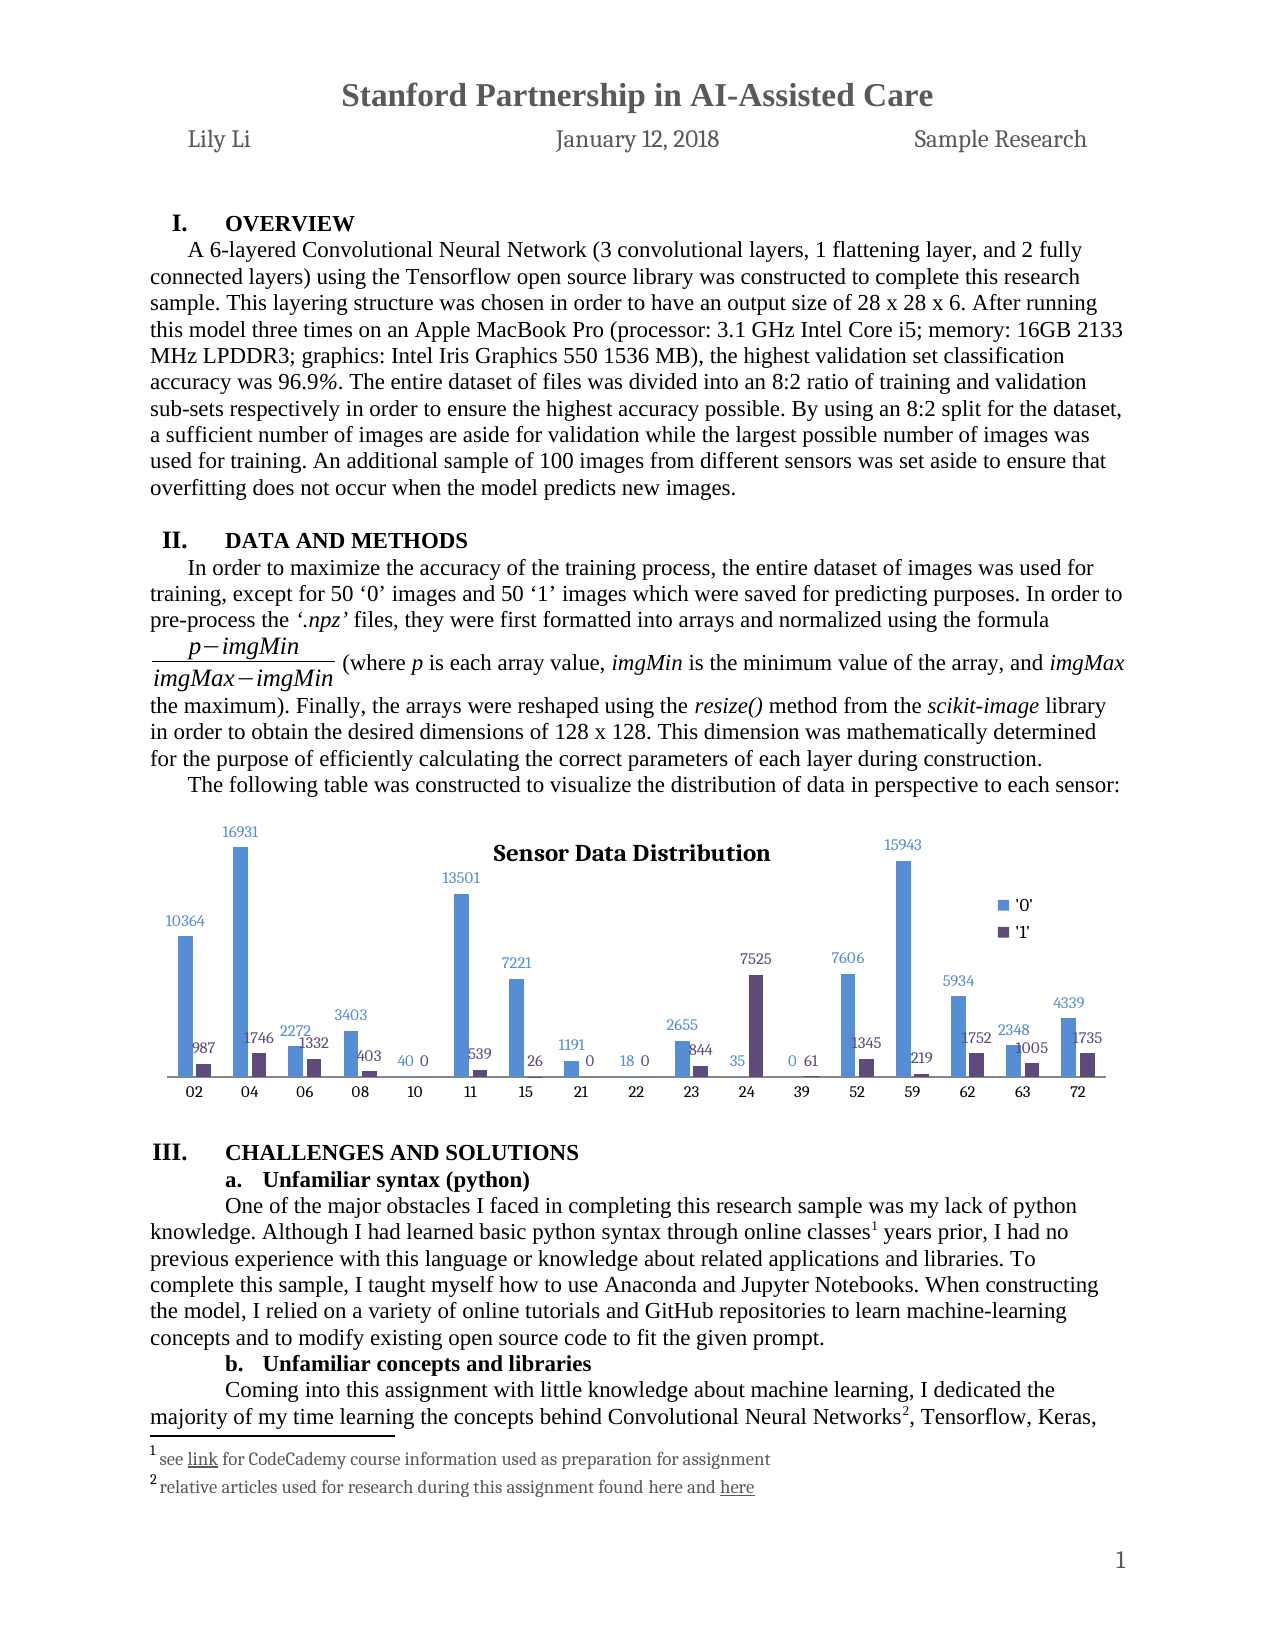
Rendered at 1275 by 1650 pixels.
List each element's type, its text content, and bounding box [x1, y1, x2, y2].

list Unfamiliar syntax (python) [225, 1166, 1125, 1192]
text In order to maximize the accuracy of the training process, the entire dataset of images was used for training, except for 50 ‘0’ images and 50 ‘1’ images which were saved for predicting purposes. In order to pre-process the ‘.npz’ files, they were first formatted into arrays and normalized using the formula (where p is each array value, imgMin is the minimum value of the array, and imgMax the maximum). Finally, the arrays were reshaped using the resize() method from the scikit-image library in order to obtain the desired dimensions of 128 x 128. This dimension was mathematically determined for the purpose of efficiently calculating the correct parameters of each layer during construction. [150, 554, 1125, 771]
subtitle OVERVIEW [187, 208, 1125, 237]
subtitle DATA AND METHODS [187, 525, 1125, 554]
text One of the major obstacles I faced in completing this research sample was my lack of python knowledge. Although I had learned basic python syntax through online classes years prior, I had no previous experience with this language or knowledge about related applications and libraries. To complete this sample, I taught myself how to use Anaconda and Jupyter Notebooks. When constructing the model, I relied on a variety of online tutorials and GitHub repositories to learn machine-learning concepts and to modify existing open source code to fit the given prompt. [150, 1192, 1125, 1350]
subtitle CHALLENGES AND SOLUTIONS [187, 1137, 1125, 1166]
list Unfamiliar concepts and libraries [225, 1350, 1125, 1376]
text The following table was constructed to visualize the distribution of data in perspective to each sensor: [150, 771, 1125, 797]
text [150, 1376, 1125, 1429]
text A 6-layered Convolutional Neural Network (3 convolutional layers, 1 flattening layer, and 2 fully connected layers) using the Tensorflow open source library was constructed to complete this research sample. This layering structure was chosen in order to have an output size of 28 x 28 x 6. After running this model three times on an Apple MacBook Pro (processor: 3.1 GHz Intel Core i5; memory: 16GB 2133 MHz LPDDR3; graphics: Intel Iris Graphics 550 1536 MB), the highest validation set classification accuracy was 96.9%. The entire dataset of files was divided into an 8:2 ratio of training and validation sub-sets respectively in order to ensure the highest accuracy possible. By using an 8:2 split for the dataset, a sufficient number of images are aside for validation while the largest possible number of images was used for training. An additional sample of 100 images from different sensors was set aside to ensure that overfitting does not occur when the model predicts new images. [150, 237, 1125, 500]
